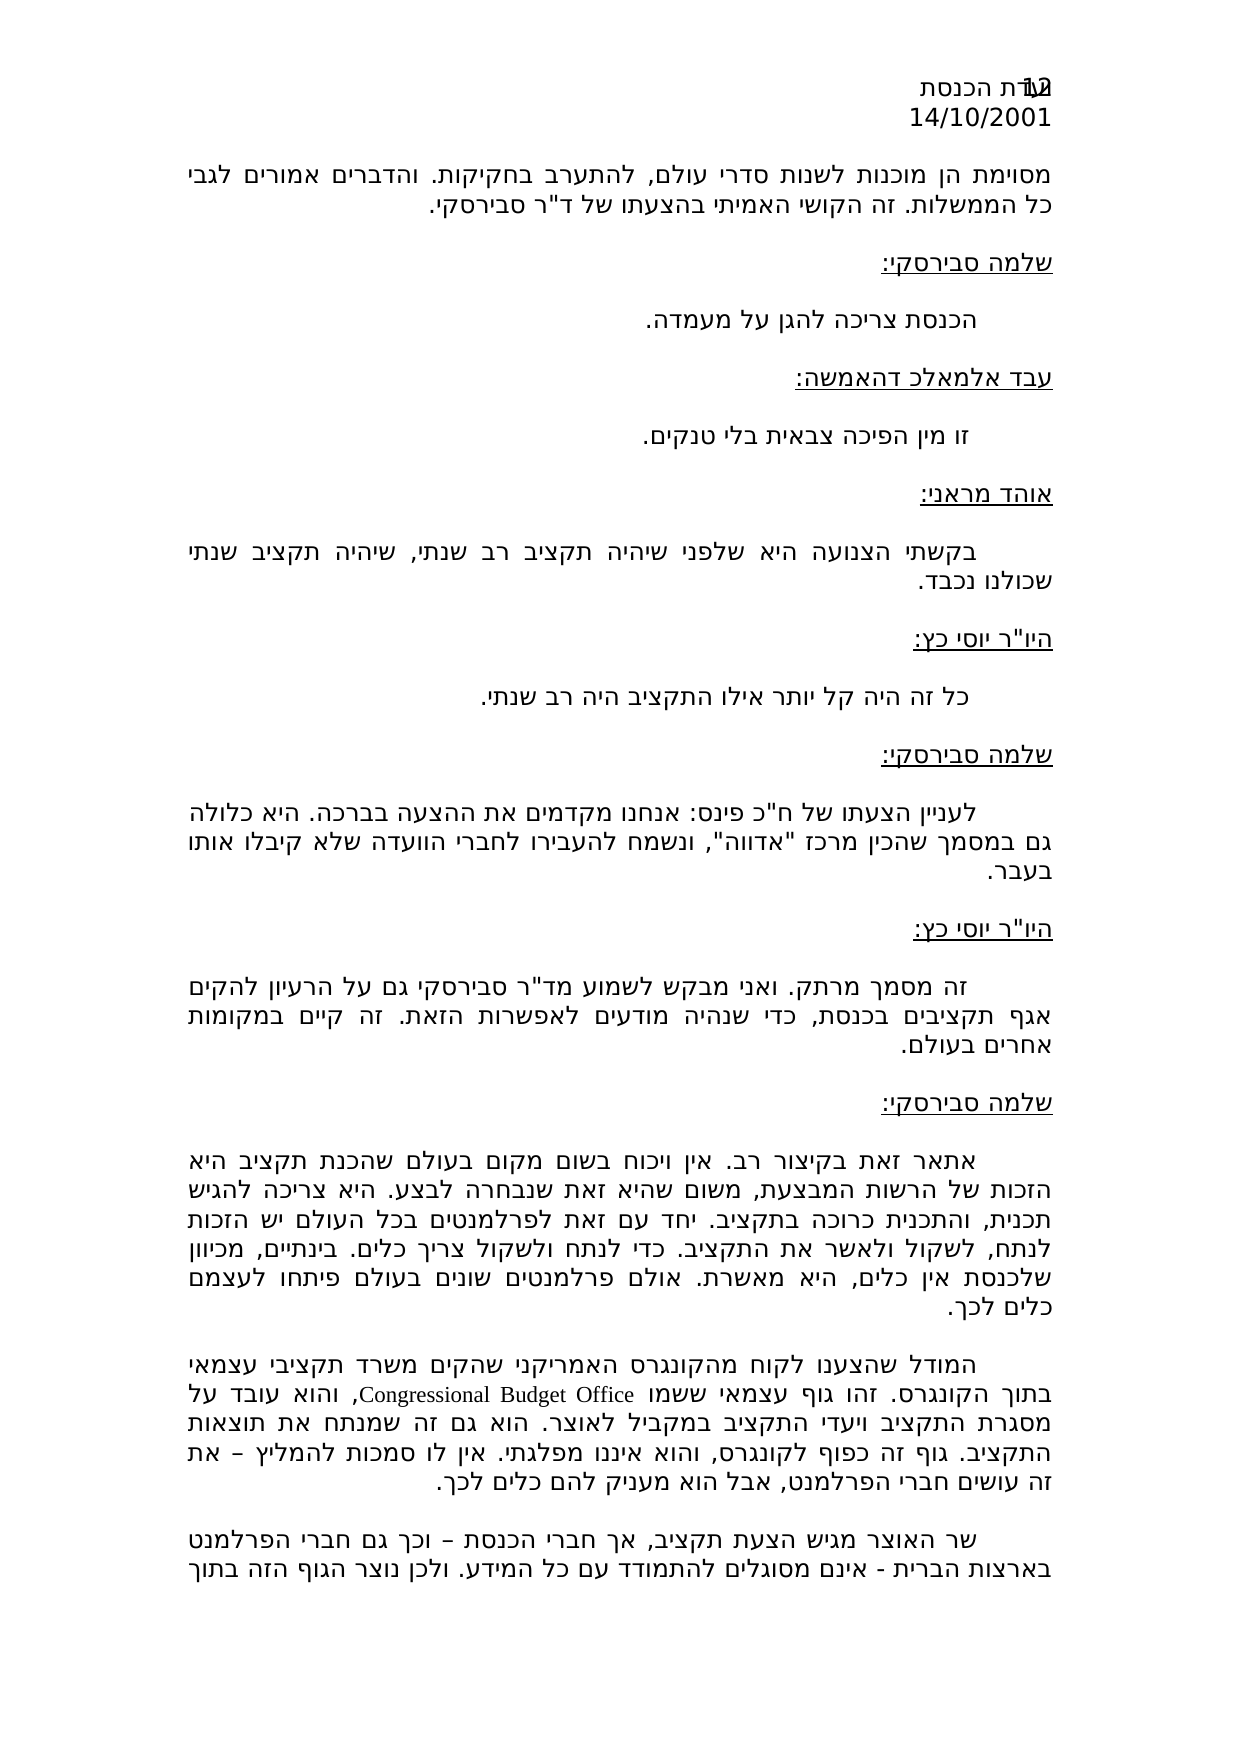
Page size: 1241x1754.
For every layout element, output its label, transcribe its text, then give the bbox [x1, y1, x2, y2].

text המודל שהצענו לקוח מהקונגרס האמריקני שהקים משרד תקציבי עצמאי בתוך הקונגרס. זהו גוף עצמאי ששמו Congressional Budget Office, והוא עובד על מסגרת התקציב ויעדי התקציב במקביל לאוצר. הוא גם זה שמנתח את תוצאות התקציב. גוף זה כפוף לקונגרס, והוא איננו מפלגתי. אין לו סמכות להמליץ – את זה עושים חברי הפרלמנט, אבל הוא מעניק להם כלים לכך. [187, 1350, 1053, 1496]
text שלמה סבירסקי: [187, 740, 1053, 769]
text זה מסמך מרתק. ואני מבקש לשמוע מד"ר סבירסקי גם על הרעיון להקים אגף תקציבים בכנסת, כדי שנהיה מודעים לאפשרות הזאת. זה קיים במקומות אחרים בעולם. [187, 972, 1053, 1060]
text אתאר זאת בקיצור רב. אין ויכוח בשום מקום בעולם שהכנת תקציב היא הזכות של הרשות המבצעת, משום שהיא זאת שנבחרה לבצע. היא צריכה להגיש תכנית, והתכנית כרוכה בתקציב. יחד עם זאת לפרלמנטים בכל העולם יש הזכות לנתח, לשקול ולאשר את התקציב. כדי לנתח ולשקול צריך כלים. בינתיים, מכיוון שלכנסת אין כלים, היא מאשרת. אולם פרלמנטים שונים בעולם פיתחו לעצמם כלים לכך. [187, 1146, 1053, 1321]
text עבד אלמאלכ דהאמשה: [187, 363, 1053, 393]
text היו"ר יוסי כץ: [187, 914, 1053, 943]
text אוהד מראני: [187, 479, 1053, 508]
text שלמה סבירסקי: [187, 1088, 1053, 1118]
text לעניין הצעתו של ח"כ פינס: אנחנו מקדמים את ההצעה בברכה. היא כלולה גם במסמך שהכין מרכז "אדווה", ונשמח להעבירו לחברי הוועדה שלא קיבלו אותו בעבר. [187, 798, 1053, 886]
text שלמה סבירסקי: [187, 248, 1053, 277]
text היו"ר יוסי כץ: [187, 624, 1053, 653]
text זו מין הפיכה צבאית בלי טנקים. [187, 421, 1053, 451]
text הכנסת צריכה להגן על מעמדה. [187, 306, 1053, 335]
text בקשתי הצנועה היא שלפני שיהיה תקציב רב שנתי, שיהיה תקציב שנתי שכולנו נכבד. [187, 537, 1053, 596]
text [187, 1525, 1053, 1583]
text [187, 161, 1053, 219]
text כל זה היה קל יותר אילו התקציב היה רב שנתי. [187, 682, 1053, 711]
